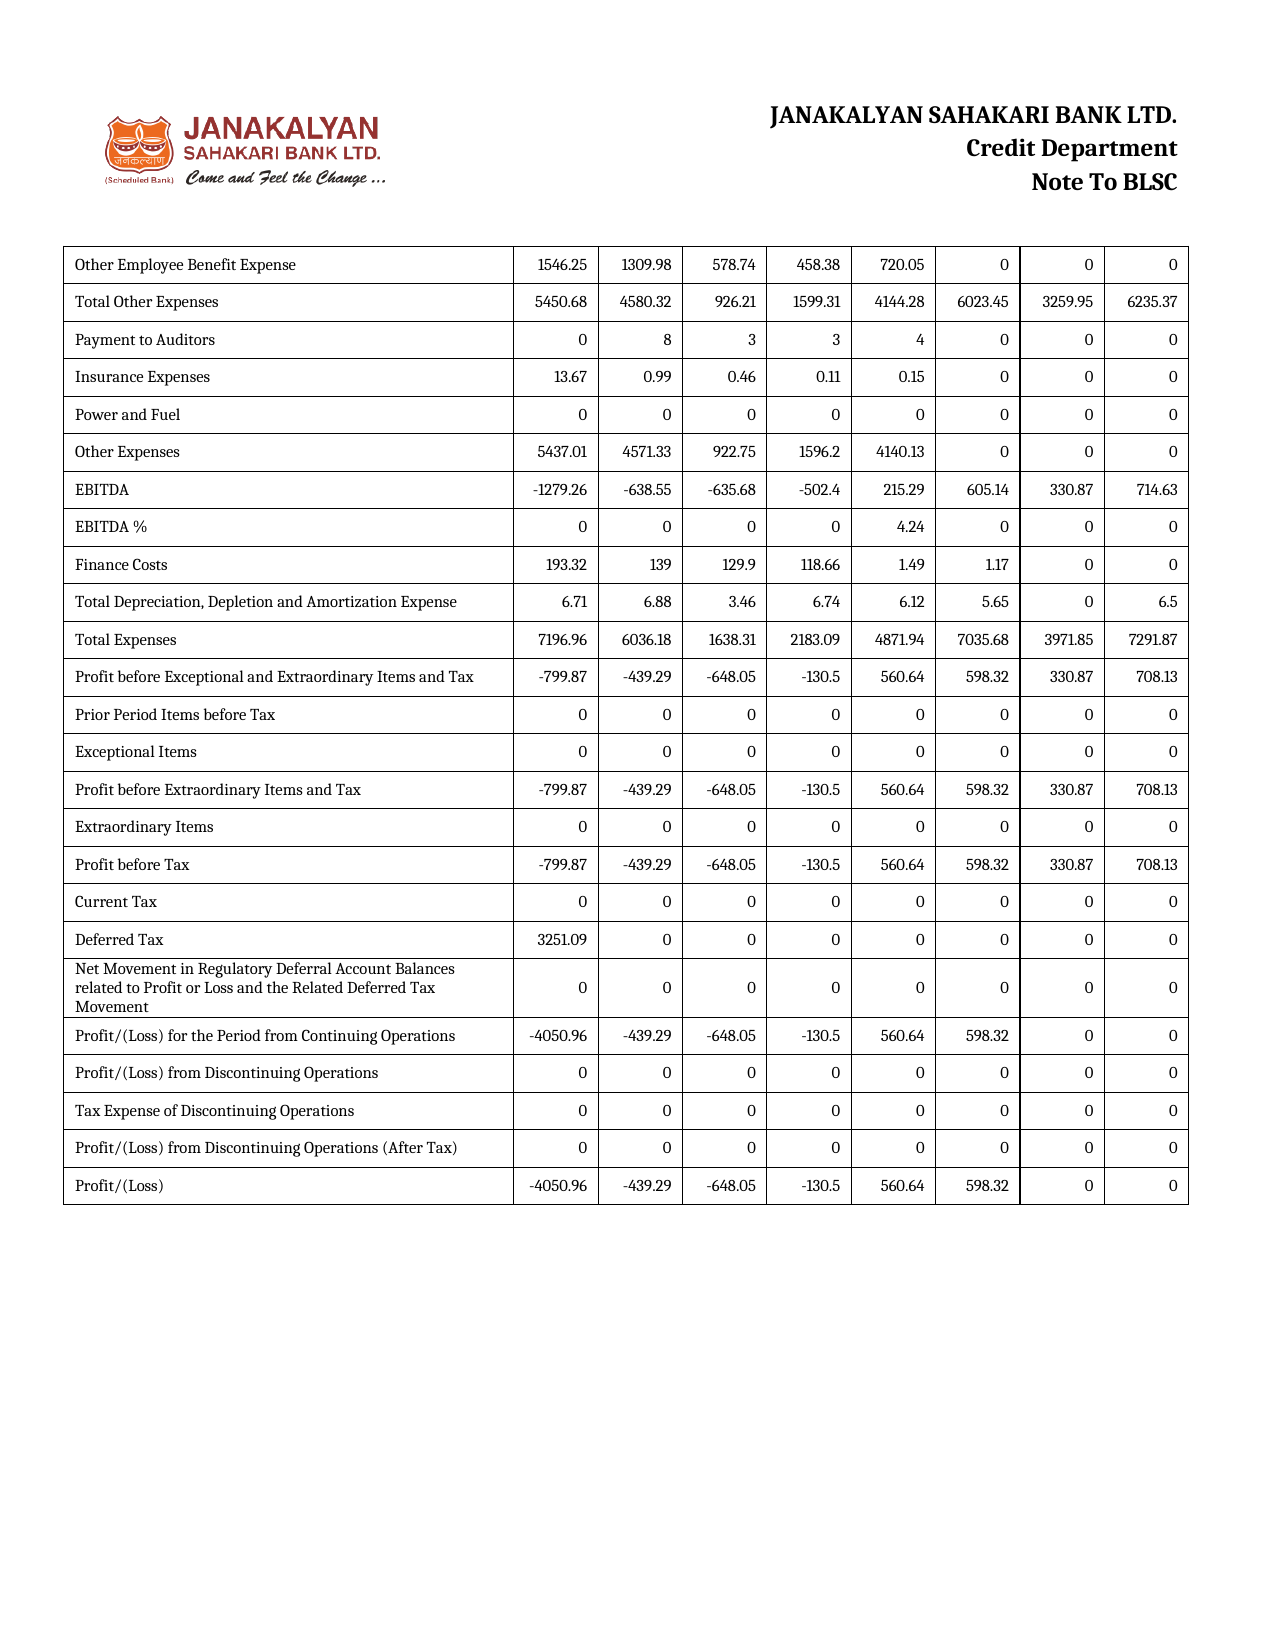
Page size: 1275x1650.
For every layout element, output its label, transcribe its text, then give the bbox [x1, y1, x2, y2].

table_cell 8 [599, 322, 682, 358]
table_cell 0 [1021, 1018, 1104, 1054]
table_cell 0 [767, 1093, 851, 1129]
table_cell 0 [514, 1055, 598, 1092]
table_cell 0 [1105, 884, 1188, 921]
table_cell 0 [1021, 322, 1104, 358]
table_cell -130.5 [767, 659, 851, 696]
table_cell 0.46 [683, 359, 766, 396]
table_cell 0 [1105, 434, 1188, 471]
table_cell 0 [514, 734, 598, 771]
table_cell -439.29 [599, 659, 682, 696]
table_cell 0 [936, 359, 1019, 396]
table_cell 5.65 [936, 584, 1019, 621]
table_cell -648.05 [683, 1168, 766, 1204]
table_cell Other Employee Benefit Expense [64, 247, 513, 283]
table_cell 0 [767, 1055, 851, 1092]
table_cell 560.64 [852, 659, 935, 696]
table_cell 0 [514, 322, 598, 358]
table_cell 0 [599, 697, 682, 733]
table_cell 193.32 [514, 547, 598, 583]
table_cell 0 [599, 1055, 682, 1092]
table_cell 0 [1105, 1130, 1188, 1167]
table_cell 605.14 [936, 472, 1019, 508]
table_cell 708.13 [1105, 659, 1188, 696]
table_cell -648.05 [683, 1018, 766, 1054]
table_cell 0 [1021, 1168, 1104, 1204]
table_cell Insurance Expenses [64, 359, 513, 396]
table_cell 0 [514, 1093, 598, 1129]
table_cell 0 [936, 322, 1019, 358]
table_cell Net Movement in Regulatory Deferral Account Balances related to Profit or Loss and the Related Deferred Tax Movement [64, 959, 513, 1017]
table_cell 3971.85 [1021, 622, 1104, 658]
table_cell 0 [936, 884, 1019, 921]
table_cell -439.29 [599, 847, 682, 883]
table_cell 0 [514, 509, 598, 546]
table_cell 0 [683, 397, 766, 433]
table_cell -635.68 [683, 472, 766, 508]
table_cell -648.05 [683, 772, 766, 808]
table_cell 0 [936, 434, 1019, 471]
table_cell 0 [852, 1130, 935, 1167]
table_cell 0.11 [767, 359, 851, 396]
table_cell 0 [1105, 697, 1188, 733]
table_cell 0 [936, 809, 1019, 846]
table_cell Profit/(Loss) for the Period from Continuing Operations [64, 1018, 513, 1054]
table_cell 0 [1105, 959, 1188, 1017]
table_cell Payment to Auditors [64, 322, 513, 358]
table_cell 0 [767, 509, 851, 546]
table_cell 0 [1105, 1018, 1188, 1054]
table_cell 0 [852, 1055, 935, 1092]
table_cell 1.17 [936, 547, 1019, 583]
table_cell 0 [1021, 809, 1104, 846]
table_cell Profit/(Loss) from Discontinuing Operations [64, 1055, 513, 1092]
table_cell 0 [852, 922, 935, 958]
table_cell 720.05 [852, 247, 935, 283]
table_cell Profit/(Loss) from Discontinuing Operations (After Tax) [64, 1130, 513, 1167]
table_cell 0 [1105, 322, 1188, 358]
table_cell -502.4 [767, 472, 851, 508]
table_cell Deferred Tax [64, 922, 513, 958]
table_cell 3 [683, 322, 766, 358]
table_cell 1546.25 [514, 247, 598, 283]
table_cell 0 [683, 1055, 766, 1092]
table_cell Exceptional Items [64, 734, 513, 771]
table_cell 0 [936, 247, 1019, 283]
table_cell 3259.95 [1021, 284, 1104, 321]
table_cell 0 [1021, 1130, 1104, 1167]
table_cell 0 [1021, 434, 1104, 471]
table_cell 330.87 [1021, 659, 1104, 696]
table_cell 0 [683, 959, 766, 1017]
table_cell 6.5 [1105, 584, 1188, 621]
table_cell 13.67 [514, 359, 598, 396]
table_cell 0 [1105, 922, 1188, 958]
table_cell 0 [1105, 547, 1188, 583]
table_cell 0.15 [852, 359, 935, 396]
table_cell 4871.94 [852, 622, 935, 658]
table_cell 0 [1021, 884, 1104, 921]
table_cell 129.9 [683, 547, 766, 583]
table_cell 3 [767, 322, 851, 358]
table_cell Total Other Expenses [64, 284, 513, 321]
table_cell 6023.45 [936, 284, 1019, 321]
table_cell 0 [1021, 1093, 1104, 1129]
table_cell 0 [599, 959, 682, 1017]
table_cell 1638.31 [683, 622, 766, 658]
table_cell 0 [852, 397, 935, 433]
table_cell 5437.01 [514, 434, 598, 471]
table_cell 1599.31 [767, 284, 851, 321]
table_cell 6235.37 [1105, 284, 1188, 321]
table_cell 0 [1021, 509, 1104, 546]
table_cell 708.13 [1105, 847, 1188, 883]
table_cell -130.5 [767, 1018, 851, 1054]
table_cell 0 [852, 734, 935, 771]
table_cell Power and Fuel [64, 397, 513, 433]
table_cell -638.55 [599, 472, 682, 508]
table_cell 0 [1021, 734, 1104, 771]
table_cell 0 [1021, 1055, 1104, 1092]
table_cell 714.63 [1105, 472, 1188, 508]
table_cell 3251.09 [514, 922, 598, 958]
table_cell 598.32 [936, 1168, 1019, 1204]
table_cell Profit before Exceptional and Extraordinary Items and Tax [64, 659, 513, 696]
table_cell 0 [936, 397, 1019, 433]
table_cell 330.87 [1021, 772, 1104, 808]
table_cell 560.64 [852, 772, 935, 808]
table_cell 0 [514, 1130, 598, 1167]
table_cell 598.32 [936, 659, 1019, 696]
table_cell 6.88 [599, 584, 682, 621]
table_cell 4571.33 [599, 434, 682, 471]
table_cell 0 [1105, 1168, 1188, 1204]
table_cell 598.32 [936, 772, 1019, 808]
table_cell -799.87 [514, 659, 598, 696]
table_cell 0 [599, 809, 682, 846]
table_cell 3.46 [683, 584, 766, 621]
table_cell -1279.26 [514, 472, 598, 508]
table_cell 560.64 [852, 847, 935, 883]
table_cell 0 [514, 809, 598, 846]
table_cell 5450.68 [514, 284, 598, 321]
table_cell 0 [1021, 397, 1104, 433]
table_cell -130.5 [767, 847, 851, 883]
table_cell 0 [514, 959, 598, 1017]
table_cell 560.64 [852, 1168, 935, 1204]
table_cell 0 [767, 809, 851, 846]
table_cell 0 [1021, 697, 1104, 733]
table_cell -130.5 [767, 1168, 851, 1204]
table_cell EBITDA % [64, 509, 513, 546]
table_cell 0 [852, 959, 935, 1017]
table_cell 0 [1105, 509, 1188, 546]
table_cell 0.99 [599, 359, 682, 396]
table_cell 0 [683, 1093, 766, 1129]
table_cell 0 [1021, 584, 1104, 621]
table_cell 0 [852, 809, 935, 846]
table_cell Profit before Extraordinary Items and Tax [64, 772, 513, 808]
table_cell 0 [936, 1130, 1019, 1167]
table_cell 0 [683, 922, 766, 958]
table_cell 6.71 [514, 584, 598, 621]
table_cell 578.74 [683, 247, 766, 283]
table_cell 4144.28 [852, 284, 935, 321]
table_cell Other Expenses [64, 434, 513, 471]
table_cell Finance Costs [64, 547, 513, 583]
table_cell 0 [767, 959, 851, 1017]
table_cell 0 [767, 697, 851, 733]
table_cell -4050.96 [514, 1168, 598, 1204]
table_cell 0 [599, 1093, 682, 1129]
table_cell -799.87 [514, 772, 598, 808]
table_cell 0 [514, 697, 598, 733]
table_cell -439.29 [599, 772, 682, 808]
table_cell 0 [683, 697, 766, 733]
table_cell 0 [767, 1130, 851, 1167]
table_cell Total Expenses [64, 622, 513, 658]
table_cell 330.87 [1021, 847, 1104, 883]
table_cell 598.32 [936, 1018, 1019, 1054]
table_cell -648.05 [683, 847, 766, 883]
table_cell 708.13 [1105, 772, 1188, 808]
table_cell 926.21 [683, 284, 766, 321]
table_cell 0 [1105, 1055, 1188, 1092]
table_cell 0 [936, 1055, 1019, 1092]
table_cell 0 [514, 884, 598, 921]
table_cell 118.66 [767, 547, 851, 583]
table_cell 0 [852, 884, 935, 921]
table_cell 0 [767, 397, 851, 433]
table_cell 0 [599, 734, 682, 771]
table_cell 139 [599, 547, 682, 583]
table_cell 0 [936, 509, 1019, 546]
table_cell 2183.09 [767, 622, 851, 658]
table_cell 0 [599, 922, 682, 958]
table_cell 0 [1105, 247, 1188, 283]
table_cell 0 [1105, 397, 1188, 433]
table_cell 4140.13 [852, 434, 935, 471]
table_cell 0 [767, 734, 851, 771]
table_cell Current Tax [64, 884, 513, 921]
table_cell 0 [1105, 359, 1188, 396]
table_cell 0 [767, 922, 851, 958]
table_cell 7196.96 [514, 622, 598, 658]
table_cell Profit before Tax [64, 847, 513, 883]
table_cell 4580.32 [599, 284, 682, 321]
table_cell 560.64 [852, 1018, 935, 1054]
table_cell Tax Expense of Discontinuing Operations [64, 1093, 513, 1129]
table_cell 0 [599, 884, 682, 921]
table_cell 0 [1021, 547, 1104, 583]
table_cell 598.32 [936, 847, 1019, 883]
table_cell 1309.98 [599, 247, 682, 283]
table_cell 0 [683, 809, 766, 846]
table_cell 0 [1021, 247, 1104, 283]
table_cell -648.05 [683, 659, 766, 696]
table_cell 458.38 [767, 247, 851, 283]
table_cell 0 [852, 697, 935, 733]
table_cell Extraordinary Items [64, 809, 513, 846]
table_cell Profit/(Loss) [64, 1168, 513, 1204]
table_cell 0 [1021, 359, 1104, 396]
table_cell 0 [1021, 922, 1104, 958]
table_cell 7291.87 [1105, 622, 1188, 658]
table_cell 0 [1105, 734, 1188, 771]
table_cell 0 [599, 397, 682, 433]
table_cell 7035.68 [936, 622, 1019, 658]
table_cell -439.29 [599, 1018, 682, 1054]
table_cell 0 [936, 922, 1019, 958]
table_cell 0 [683, 509, 766, 546]
table_cell 6036.18 [599, 622, 682, 658]
table_cell 0 [683, 884, 766, 921]
table_cell 6.12 [852, 584, 935, 621]
table_cell -130.5 [767, 772, 851, 808]
table_cell 0 [514, 397, 598, 433]
table_cell 0 [1105, 809, 1188, 846]
table_cell 0 [852, 1093, 935, 1129]
table_cell Prior Period Items before Tax [64, 697, 513, 733]
table_cell 215.29 [852, 472, 935, 508]
table_cell 0 [683, 1130, 766, 1167]
table_cell 0 [767, 884, 851, 921]
table_cell 4 [852, 322, 935, 358]
table_cell 0 [1105, 1093, 1188, 1129]
table_cell 0 [936, 959, 1019, 1017]
table_cell Total Depreciation, Depletion and Amortization Expense [64, 584, 513, 621]
table_cell 0 [599, 509, 682, 546]
table_cell 4.24 [852, 509, 935, 546]
table_cell 0 [936, 1093, 1019, 1129]
table_cell 1.49 [852, 547, 935, 583]
table_cell EBITDA [64, 472, 513, 508]
table_cell -799.87 [514, 847, 598, 883]
table_cell 6.74 [767, 584, 851, 621]
table_cell 0 [936, 697, 1019, 733]
table_cell -439.29 [599, 1168, 682, 1204]
table_cell 0 [683, 734, 766, 771]
table_cell 0 [936, 734, 1019, 771]
table_cell 1596.2 [767, 434, 851, 471]
picture [93, 106, 394, 191]
table_cell -4050.96 [514, 1018, 598, 1054]
table_cell 0 [599, 1130, 682, 1167]
table_cell 0 [1021, 959, 1104, 1017]
table_cell 330.87 [1021, 472, 1104, 508]
table_cell 922.75 [683, 434, 766, 471]
